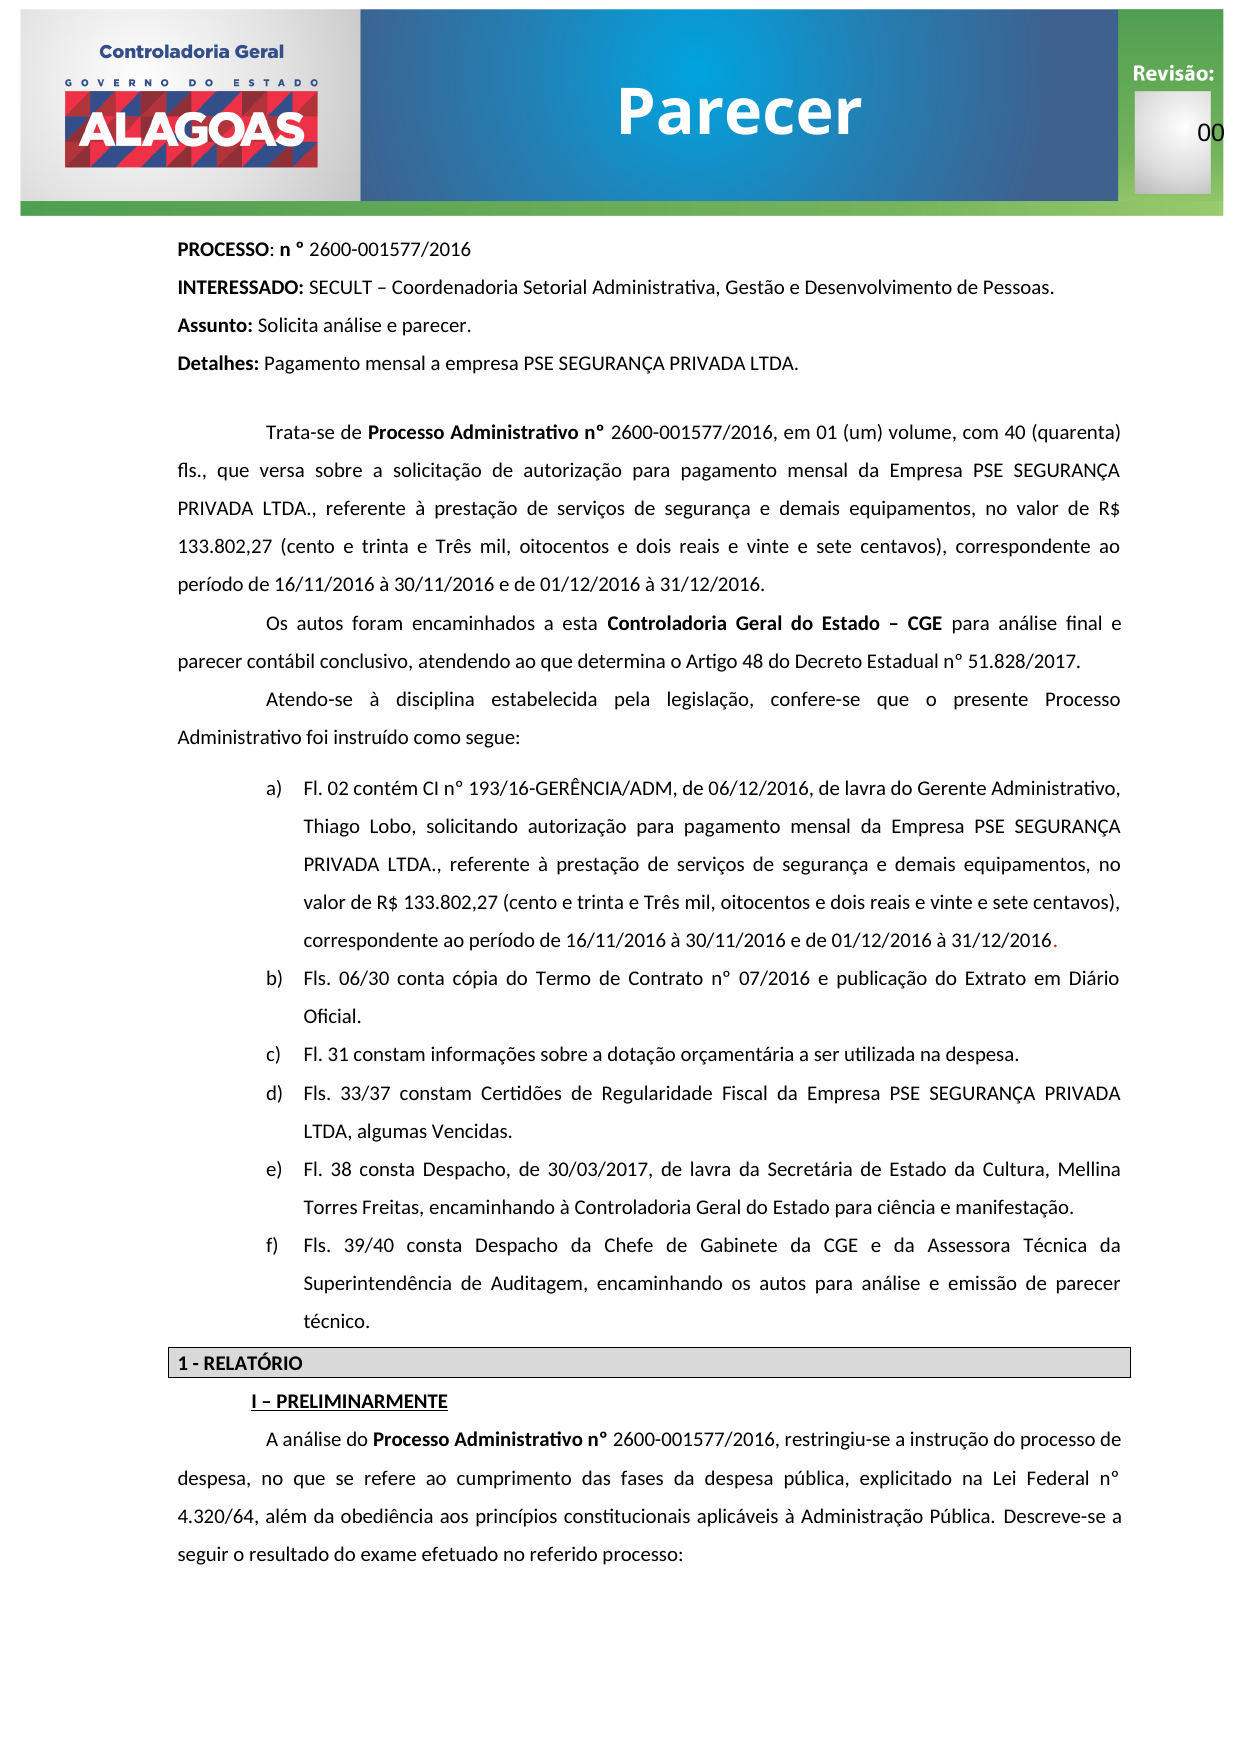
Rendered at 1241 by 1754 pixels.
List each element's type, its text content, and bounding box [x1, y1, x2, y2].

list Fl. 31 constam informações sobre a dotação orçamentária a ser utilizada na despesa. [266, 1042, 1122, 1067]
list Fls. 06/30 conta cópia do Termo de Contrato nº 07/2016 e publicação do Extrato em Diário Oficial. [266, 965, 1122, 1029]
list Fl. 02 contém CI nº 193/16-GERÊNCIA/ADM, de 06/12/2016, de lavra do Gerente Administrativo, Thiago Lobo, solicitando autorização para pagamento mensal da Empresa PSE SEGURANÇA PRIVADA LTDA., referente à prestação de serviços de segurança e demais equipamentos, no valor de R$ 133.802,27 (cento e trinta e Três mil, oitocentos e dois reais e vinte e sete centavos), correspondente ao período de 16/11/2016 à 30/11/2016 e de 01/12/2016 à 31/12/2016. [266, 775, 1122, 953]
text Detalhes: Pagamento mensal a empresa PSE SEGURANÇA PRIVADA LTDA. [177, 351, 1122, 376]
text A análise do Processo Administrativo nº 2600-001577/2016, restringiu-se a instrução do processo de despesa, no que se refere ao cumprimento das fases da despesa pública, explicitado na Lei Federal nº 4.320/64, além da obediência aos princípios constitucionais aplicáveis à Administração Pública. Descreve-se a seguir o resultado do exame efetuado no referido processo: [177, 1427, 1122, 1566]
list Fls. 39/40 consta Despacho da Chefe de Gabinete da CGE e da Assessora Técnica da Superintendência de Auditagem, encaminhando os autos para análise e emissão de parecer técnico. [266, 1232, 1122, 1334]
text 1 - RELATÓRIO [169, 1348, 1130, 1377]
picture [1214, 125, 1222, 139]
text Os autos foram encaminhados a esta Controladoria Geral do Estado – CGE para análise final e parecer contábil conclusivo, atendendo ao que determina o Artigo 48 do Decreto Estadual nº 51.828/2017. [177, 610, 1122, 673]
text Trata-se de Processo Administrativo nº 2600-001577/2016, em 01 (um) volume, com 40 (quarenta) fls., que versa sobre a solicitação de autorização para pagamento mensal da Empresa PSE SEGURANÇA PRIVADA LTDA., referente à prestação de serviços de segurança e demais equipamentos, no valor de R$ 133.802,27 (cento e trinta e Três mil, oitocentos e dois reais e vinte e sete centavos), correspondente ao período de 16/11/2016 à 30/11/2016 e de 01/12/2016 à 31/12/2016. [177, 419, 1122, 597]
list Fls. 33/37 constam Certidões de Regularidade Fiscal da Empresa PSE SEGURANÇA PRIVADA LTDA, algumas Vencidas. [266, 1080, 1122, 1143]
text INTERESSADO: SECULT – Coordenadoria Setorial Administrativa, Gestão e Desenvolvimento de Pessoas. [177, 274, 1122, 300]
text I – PRELIMINARMENTE [177, 1388, 1122, 1414]
text Assunto: Solicita análise e parecer. [177, 312, 1122, 338]
text Atendo-se à disciplina estabelecida pela legislação, confere-se que o presente Processo Administrativo foi instruído como segue: [177, 686, 1122, 749]
list Fl. 38 consta Despacho, de 30/03/2017, de lavra da Secretária de Estado da Cultura, Mellina Torres Freitas, encaminhando à Controladoria Geral do Estado para ciência e manifestação. [266, 1156, 1122, 1219]
picture [20, 9, 1224, 216]
text PROCESSO: n º 2600-001577/2016 [177, 236, 1122, 262]
